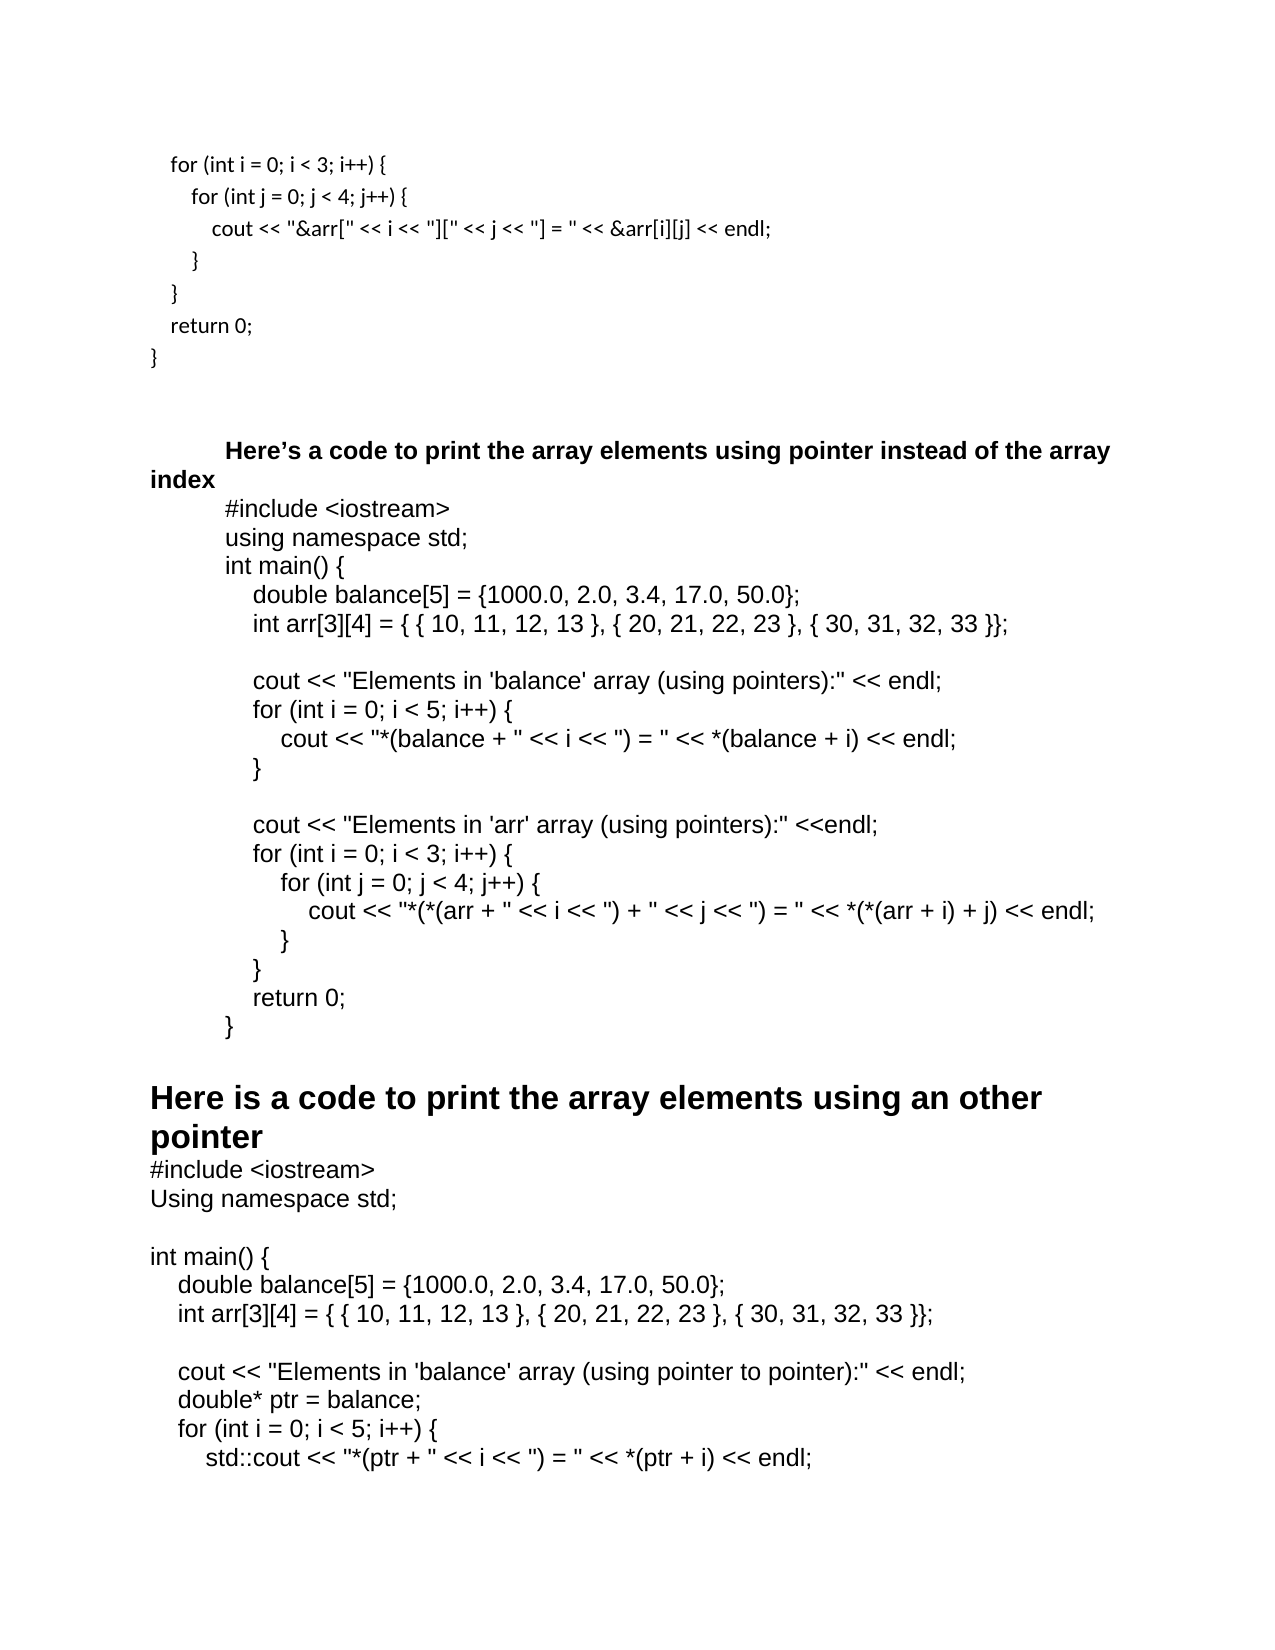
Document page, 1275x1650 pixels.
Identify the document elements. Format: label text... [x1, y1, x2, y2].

list for (int i = 0; i < 5; i++) { [150, 695, 1125, 724]
list Here’s a code to print the array elements using pointer instead of the array index [150, 436, 1125, 494]
text #include <iostream> [150, 1155, 1125, 1184]
text Using namespace std; [150, 1184, 1125, 1213]
text double balance[5] = {1000.0, 2.0, 3.4, 17.0, 50.0}; [150, 1270, 1125, 1299]
text int arr[3][4] = { { 10, 11, 12, 13 }, { 20, 21, 22, 23 }, { 30, 31, 32, 33 }}; [150, 1299, 1125, 1328]
list } [150, 925, 1125, 954]
list cout << "Elements in 'arr' array (using pointers):" <<endl; [150, 810, 1125, 839]
list int main() { [150, 551, 1125, 580]
list } [150, 954, 1125, 982]
text cout << "&arr[" << i << "][" << j << "] = " << &arr[i][j] << endl; [150, 214, 1125, 242]
text } [150, 247, 1125, 274]
list cout << "Elements in 'balance' array (using pointers):" << endl; [150, 666, 1125, 695]
list cout << "*(*(arr + " << i << ") + " << j << ") = " << *(*(arr + i) + j) << endl; [150, 896, 1125, 925]
list for (int j = 0; j < 4; j++) { [150, 867, 1125, 896]
text return 0; [150, 311, 1125, 339]
text double* ptr = balance; [150, 1385, 1125, 1414]
list using namespace std; [150, 522, 1125, 551]
list for (int i = 0; i < 3; i++) { [150, 839, 1125, 867]
list int arr[3][4] = { { 10, 11, 12, 13 }, { 20, 21, 22, 23 }, { 30, 31, 32, 33 }}; [150, 609, 1125, 637]
text for (int i = 0; i < 3; i++) { [150, 150, 1125, 178]
list cout << "*(balance + " << i << ") = " << *(balance + i) << endl; [150, 724, 1125, 752]
list #include <iostream> [150, 494, 1125, 522]
text int main() { [150, 1242, 1125, 1270]
text std::cout << "*(ptr + " << i << ") = " << *(ptr + i) << endl; [150, 1443, 1125, 1472]
text } [150, 279, 1125, 307]
text for (int j = 0; j < 4; j++) { [150, 182, 1125, 210]
list double balance[5] = {1000.0, 2.0, 3.4, 17.0, 50.0}; [150, 580, 1125, 609]
text cout << "Elements in 'balance' array (using pointer to pointer):" << endl; [150, 1357, 1125, 1385]
list } [150, 1011, 1125, 1040]
text Here is a code to print the array elements using an other pointer [150, 1078, 1125, 1155]
list } [150, 752, 1125, 781]
list return 0; [150, 982, 1125, 1011]
text } [150, 343, 1125, 371]
text for (int i = 0; i < 5; i++) { [150, 1414, 1125, 1443]
